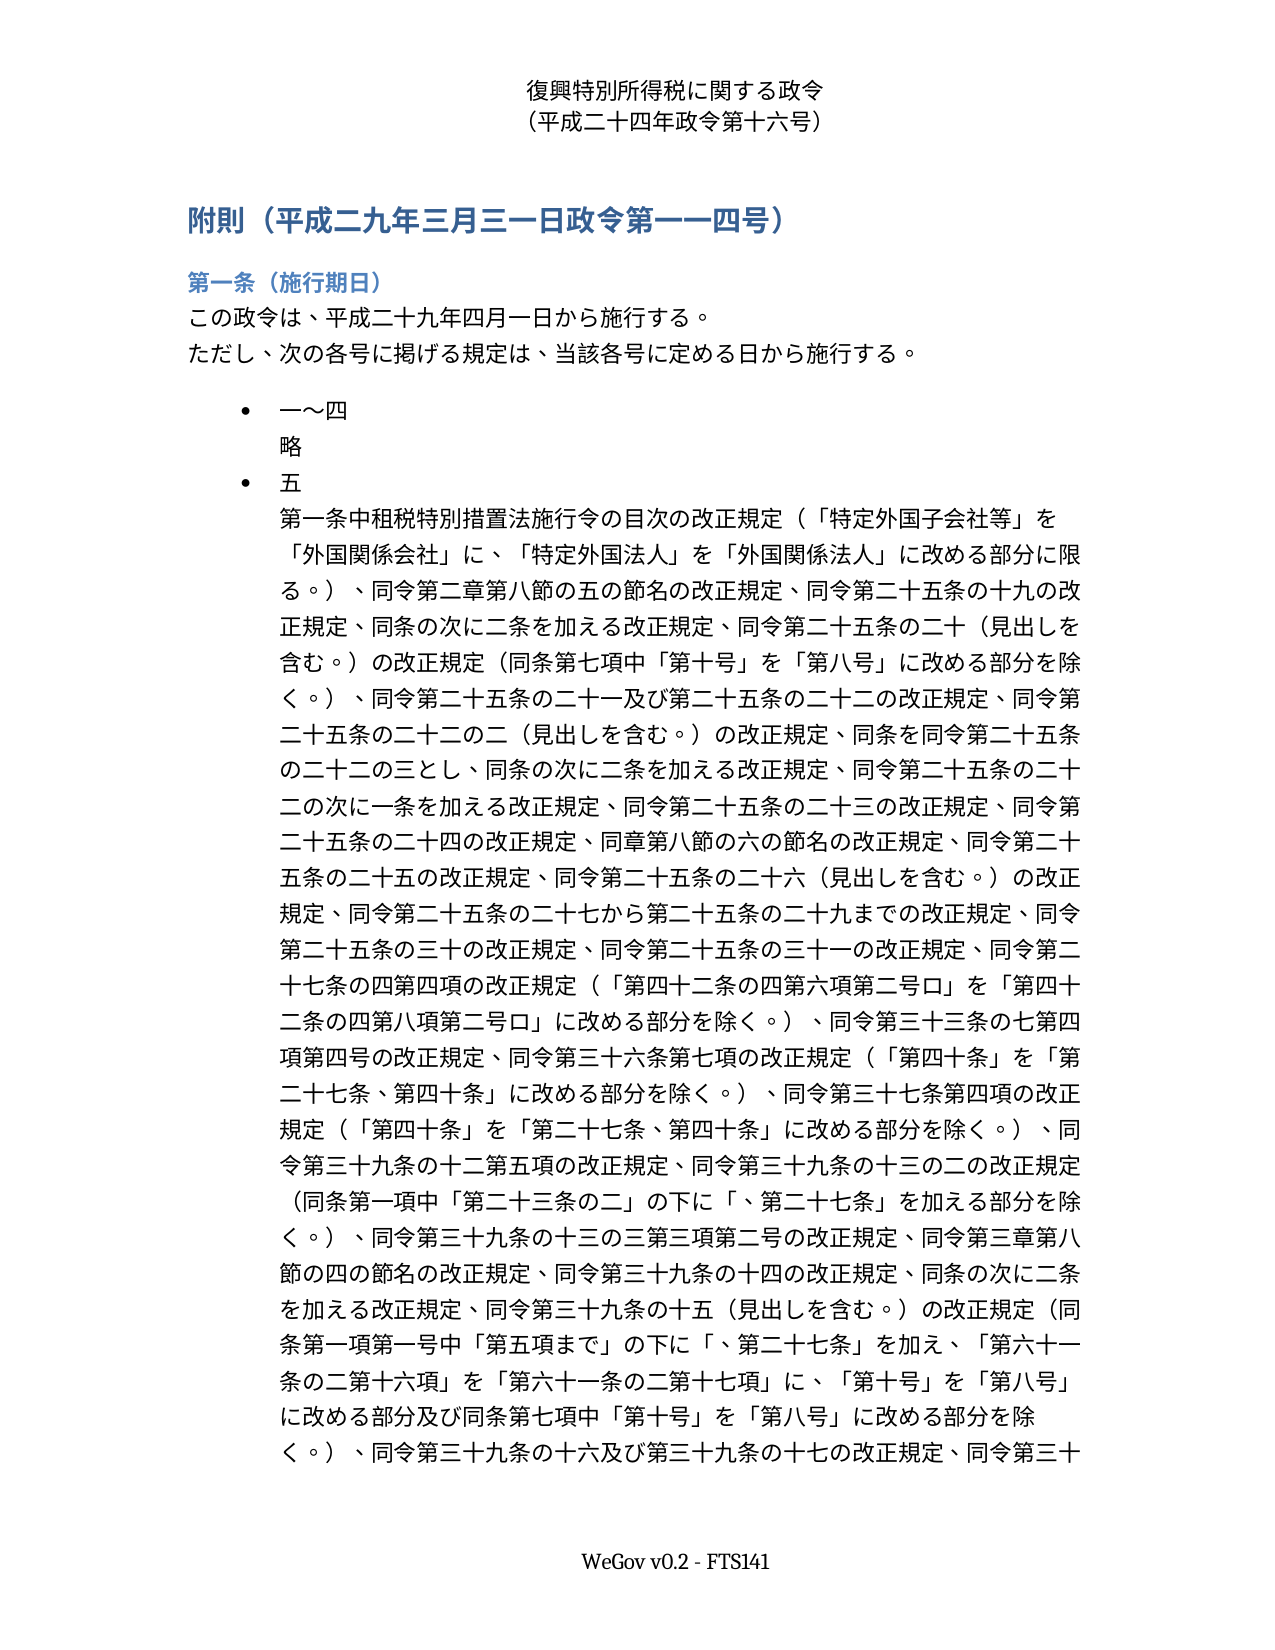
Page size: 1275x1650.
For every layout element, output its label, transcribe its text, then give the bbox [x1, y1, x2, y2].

subtitle 第一条（施行期日） [187, 266, 1087, 298]
subtitle 附則（平成二九年三月三一日政令第一一四号） [187, 200, 1087, 240]
list 一～四 略 [242, 395, 1087, 462]
text この政令は、平成二十九年四月一日から施行する。 ただし、次の各号に掲げる規定は、当該各号に定める日から施行する。 [187, 302, 1087, 369]
